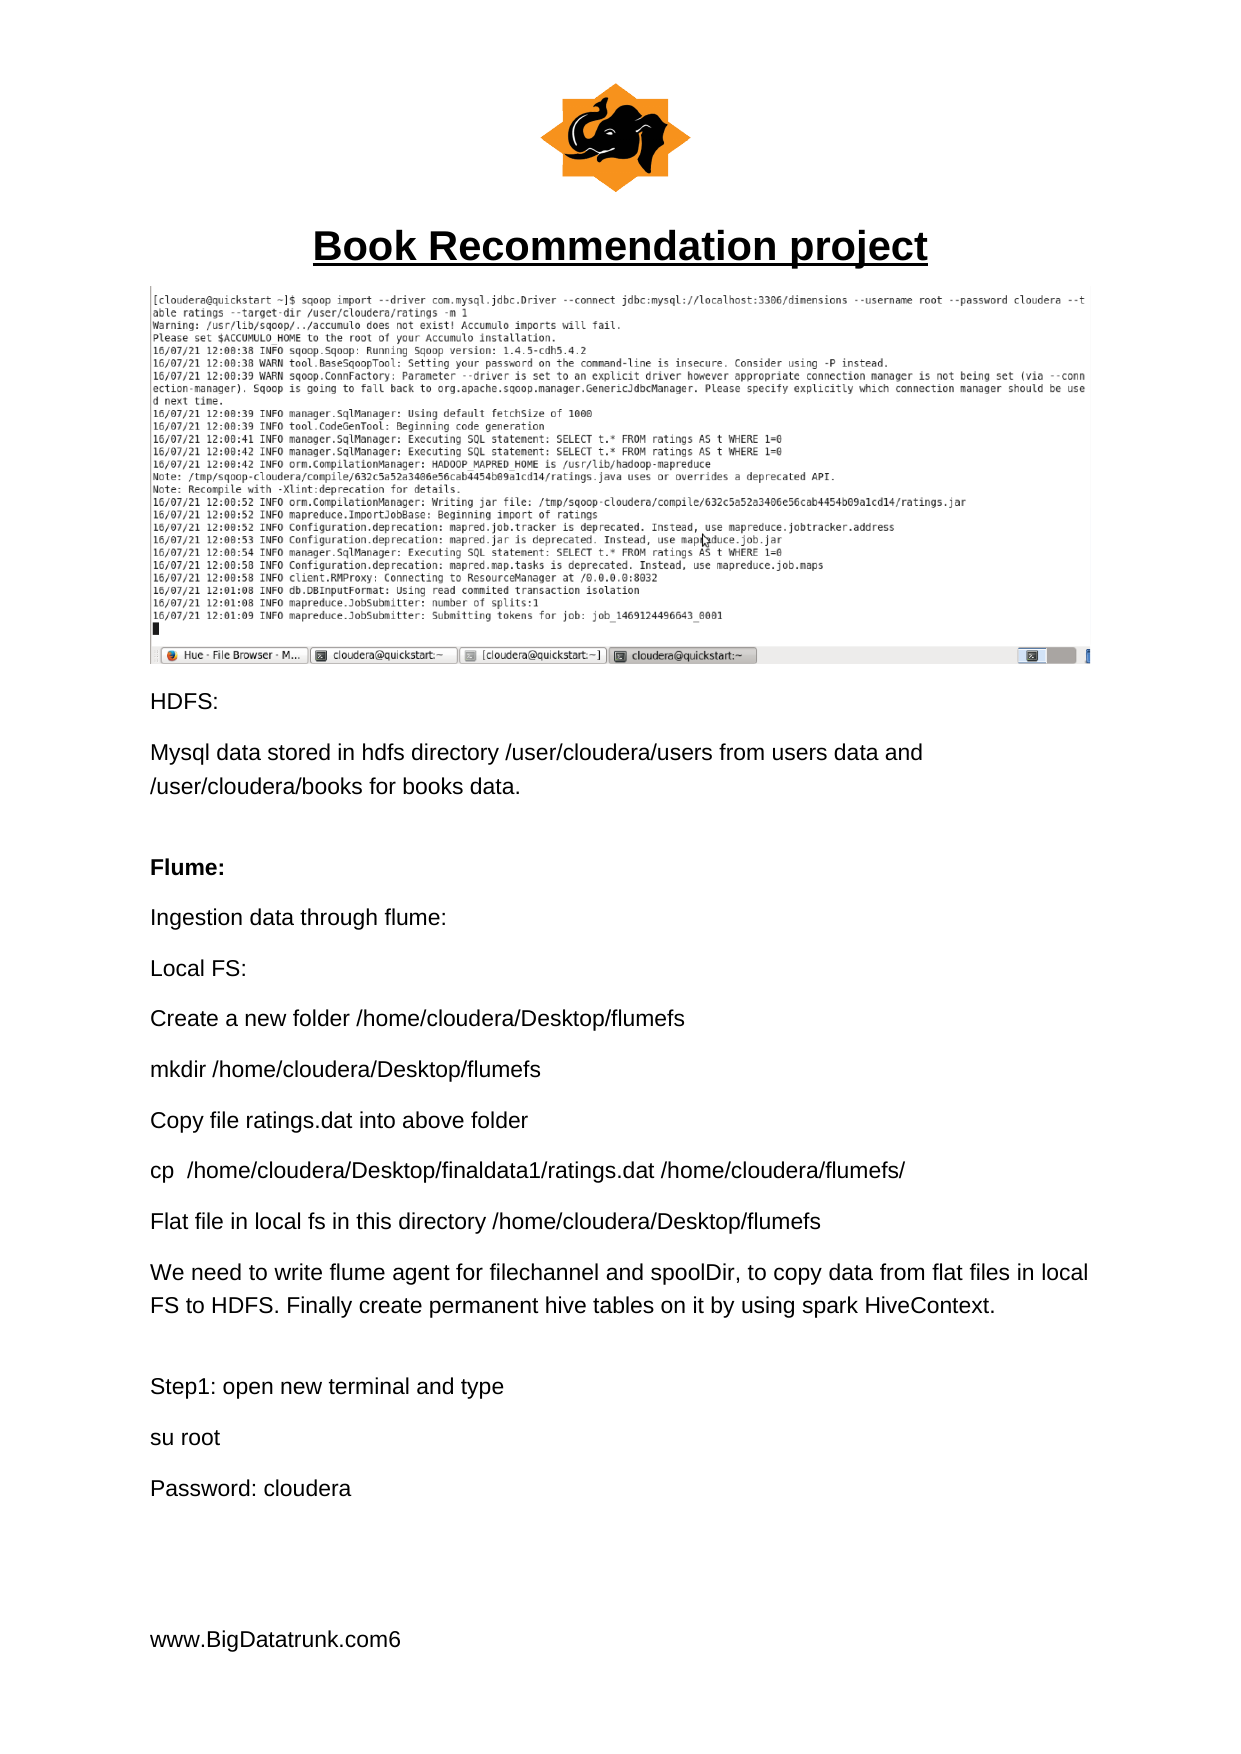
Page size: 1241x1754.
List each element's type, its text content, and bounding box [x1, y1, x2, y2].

text Ingestion data through flume: [150, 904, 1090, 931]
text HDFS: [150, 688, 1090, 714]
picture [514, 75, 726, 205]
text Mysql data stored in hdfs directory /user/cloudera/users from users data and /user/cloudera/books for books data. [150, 739, 1090, 799]
picture [150, 286, 1091, 664]
text cp /home/cloudera/Desktop/finaldata1/ratings.dat /home/cloudera/flumefs/ [150, 1157, 1090, 1184]
text Password: cloudera [150, 1474, 1090, 1501]
text Create a new folder /home/cloudera/Desktop/flumefs [150, 1005, 1090, 1032]
text Copy file ratings.dat into above folder [150, 1107, 1090, 1133]
text Local FS: [150, 955, 1090, 981]
text We need to write flume agent for filechannel and spoolDir, to copy data from flat files in local FS to HDFS. Finally create permanent hive tables on it by using spark HiveContext. [150, 1258, 1090, 1319]
text su root [150, 1424, 1090, 1450]
text Flume: [150, 853, 1090, 880]
text Flat file in local fs in this directory /home/cloudera/Desktop/flumefs [150, 1208, 1090, 1234]
text mkdir /home/cloudera/Desktop/flumefs [150, 1056, 1090, 1082]
text Step1: open new terminal and type [150, 1373, 1090, 1400]
